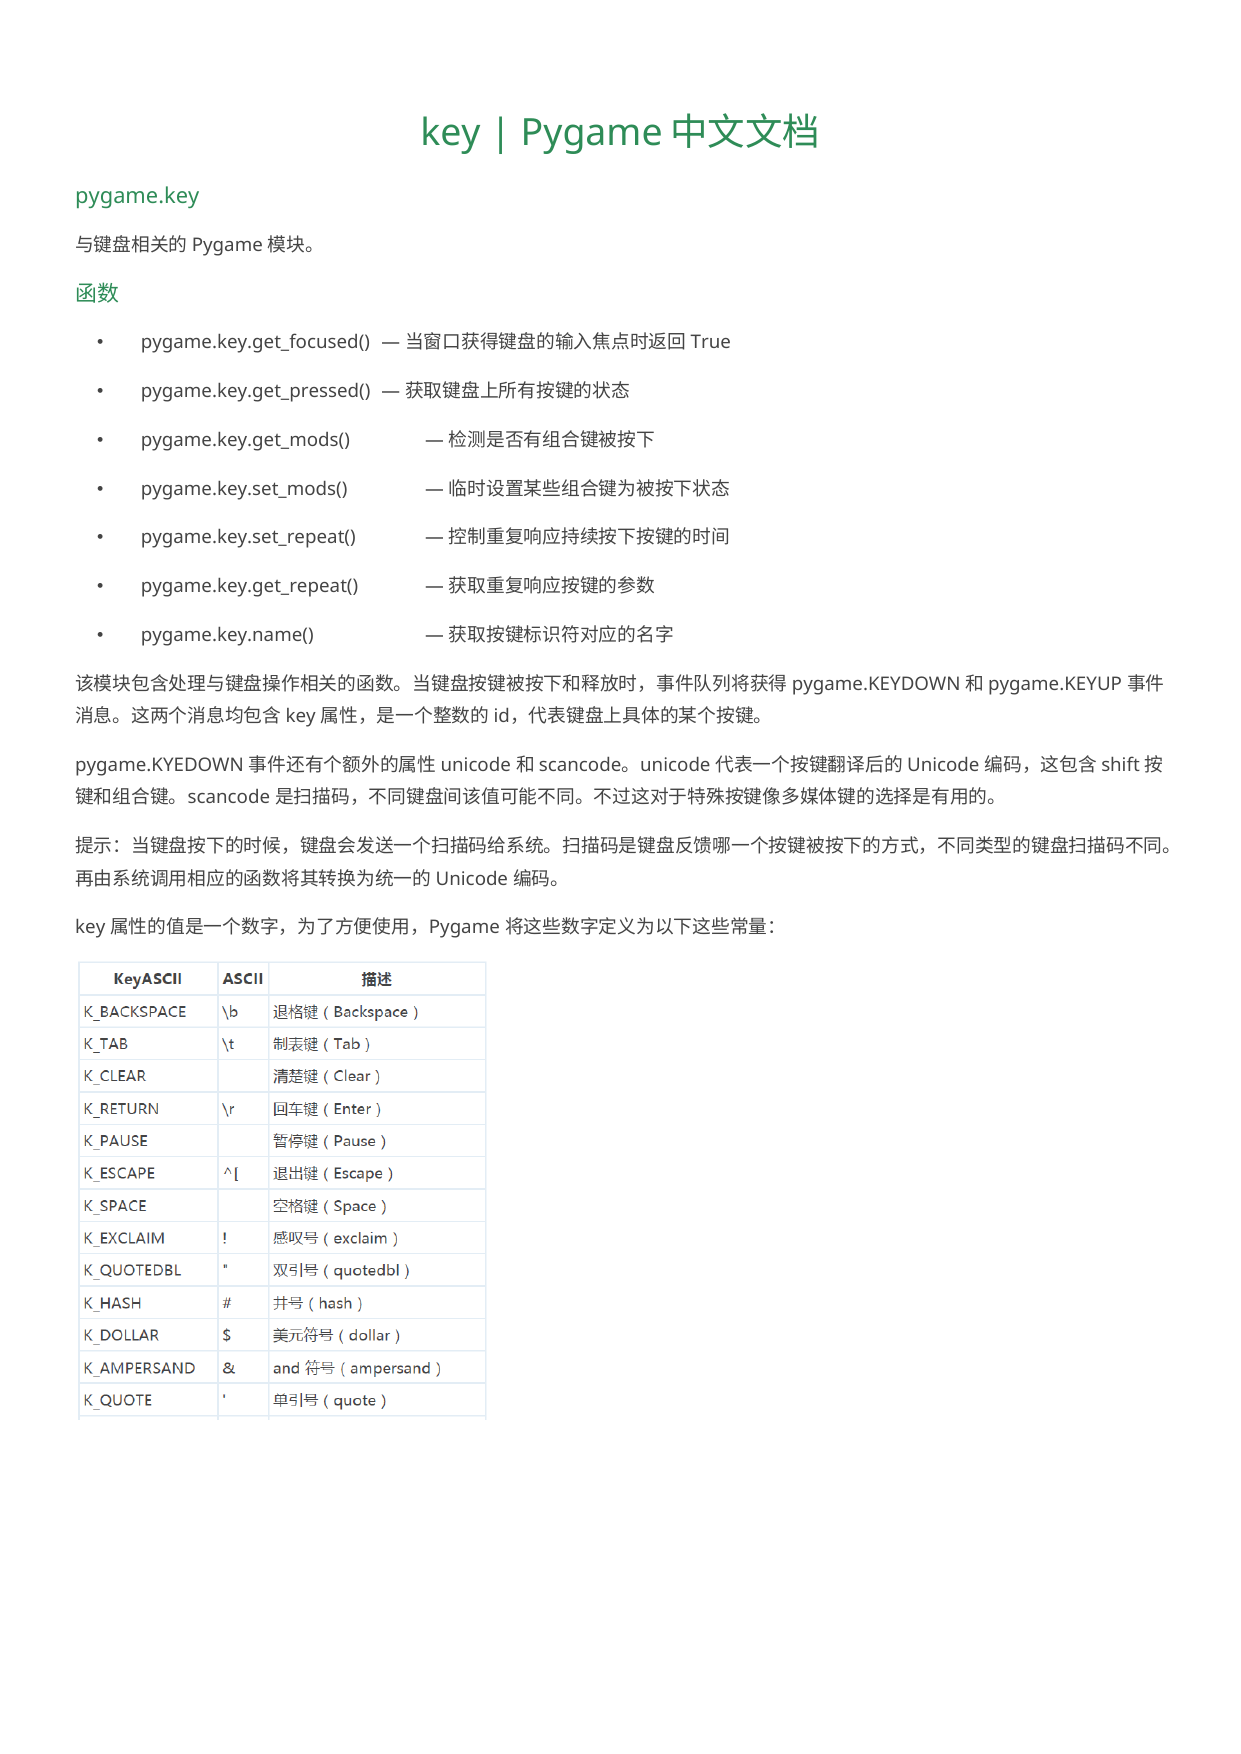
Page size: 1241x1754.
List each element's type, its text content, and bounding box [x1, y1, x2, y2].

text 与键盘相关的 Pygame 模块。 [75, 227, 1165, 259]
list pygame.key.get_repeat() — 获取重复响应按键的参数 [97, 568, 1165, 601]
list pygame.key.get_pressed() — 获取键盘上所有按键的状态 [97, 373, 1165, 406]
list pygame.key.name() — 获取按键标识符对应的名字 [97, 617, 1165, 649]
text 函数 [75, 276, 1165, 308]
text 提示：当键盘按下的时候，键盘会发送一个扫描码给系统。扫描码是键盘反馈哪一个按键被按下的方式，不同类型的键盘扫描码不同。再由系统调用相应的函数将其转换为统一的 Unicode 编码。 [75, 828, 1165, 893]
text key | Pygame中文文档 [75, 97, 1165, 162]
text pygame.key [75, 178, 1165, 211]
list pygame.key.set_mods() — 临时设置某些组合键为被按下状态 [97, 471, 1165, 503]
list pygame.key.get_mods() — 检测是否有组合键被按下 [97, 422, 1165, 454]
text key 属性的值是一个数字，为了方便使用，Pygame 将这些数字定义为以下这些常量： [75, 909, 1165, 942]
text 该模块包含处理与键盘操作相关的函数。当键盘按键被按下和释放时，事件队列将获得 pygame.KEYDOWN 和pygame.KEYUP 事件消息。这两个消息均包含 key 属性，是一个整数的 id，代表键盘上具体的某个按键。 [75, 666, 1165, 731]
list pygame.key.set_repeat() — 控制重复响应持续按下按键的时间 [97, 519, 1165, 552]
picture [75, 958, 490, 1420]
text pygame.KYEDOWN 事件还有个额外的属性 unicode 和 scancode。unicode 代表一个按键翻译后的 Unicode 编码，这包含 shift 按键和组合键。scancode 是扫描码，不同键盘间该值可能不同。不过这对于特殊按键像多媒体键的选择是有用的。 [75, 747, 1165, 812]
list pygame.key.get_focused() — 当窗口获得键盘的输入焦点时返回 True [97, 324, 1165, 357]
